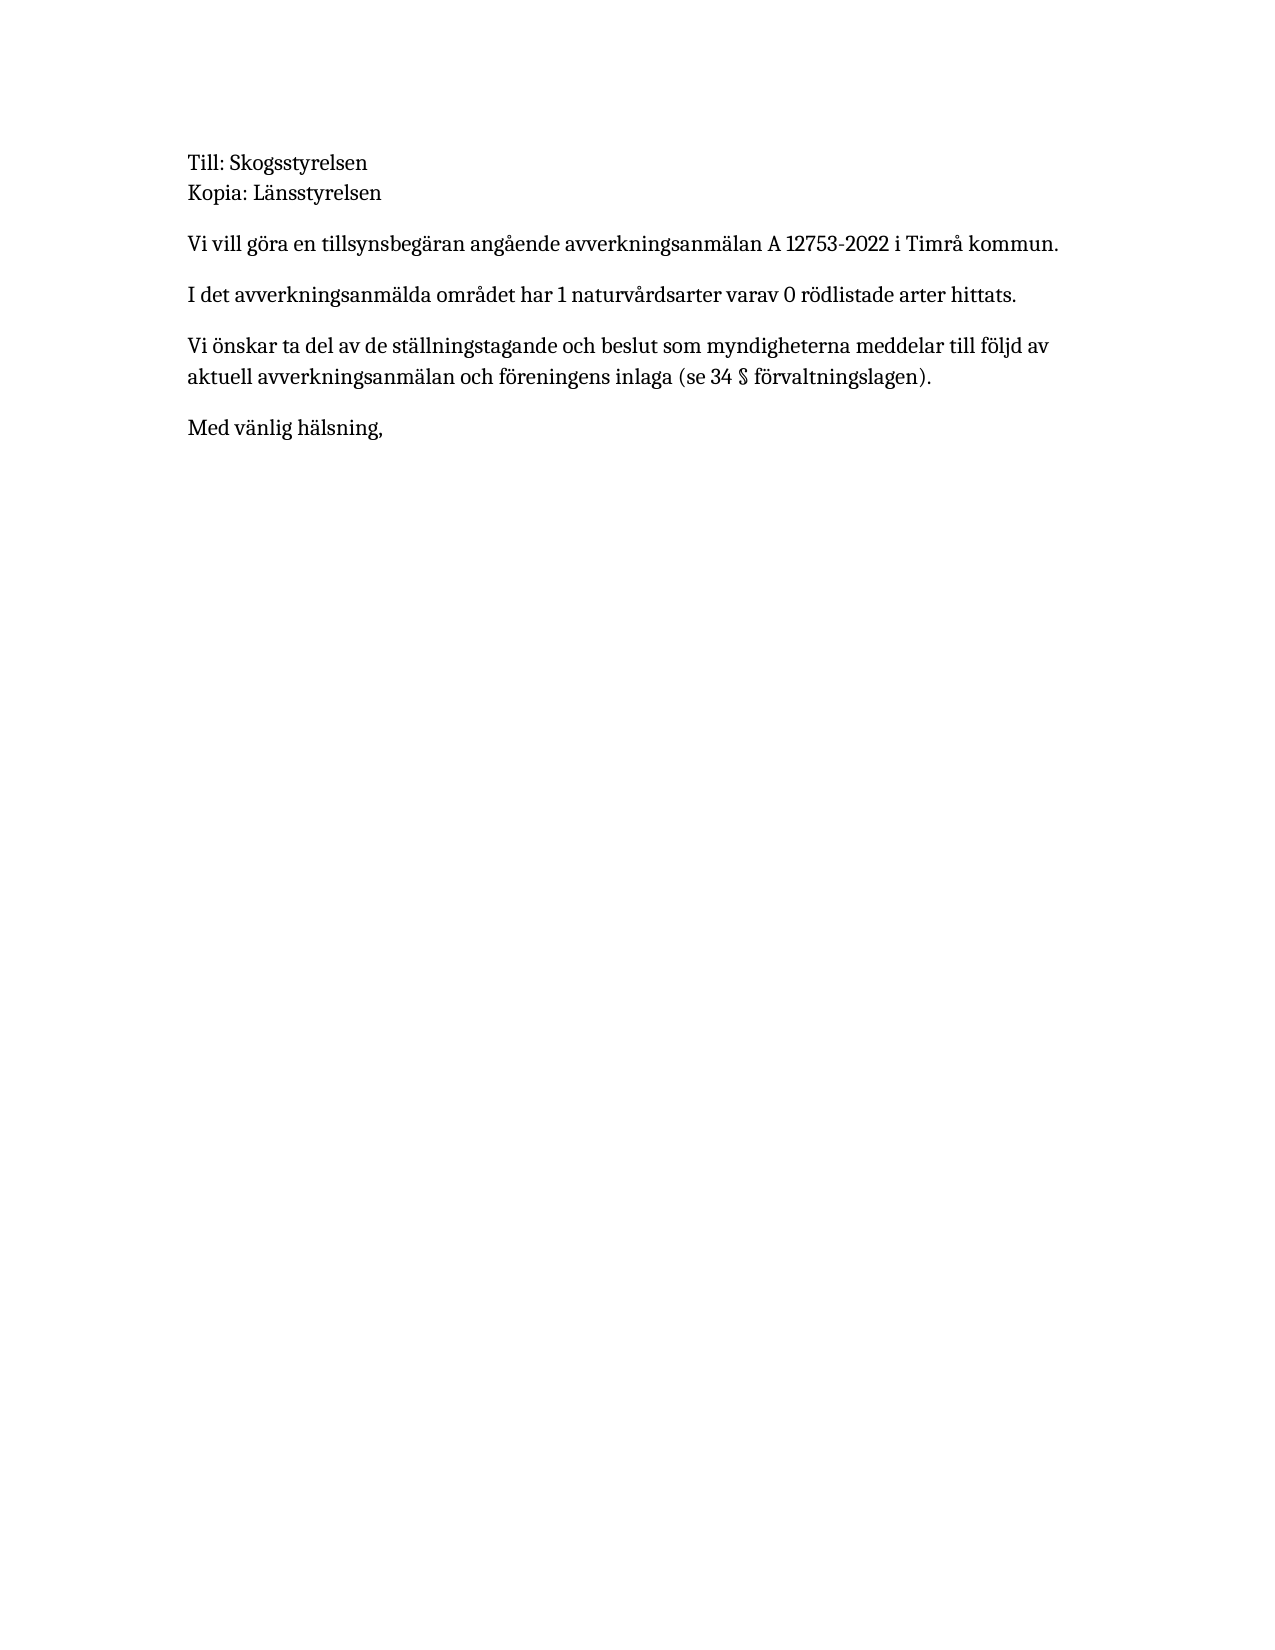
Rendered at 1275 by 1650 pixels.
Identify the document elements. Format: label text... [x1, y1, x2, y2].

text Till: Skogsstyrelsen Kopia: Länsstyrelsen [187, 150, 1087, 207]
text Med vänlig hälsning, [187, 414, 1087, 471]
text Vi vill göra en tillsynsbegäran angående avverkningsanmälan A 12753-2022 i Timrå kommun. [187, 231, 1087, 258]
text I det avverkningsanmälda området har 1 naturvårdsarter varav 0 rödlistade arter hittats. [187, 282, 1087, 309]
text Vi önskar ta del av de ställningstagande och beslut som myndigheterna meddelar till följd av aktuell avverkningsanmälan och föreningens inlaga (se 34 § förvaltningslagen). [187, 333, 1087, 390]
